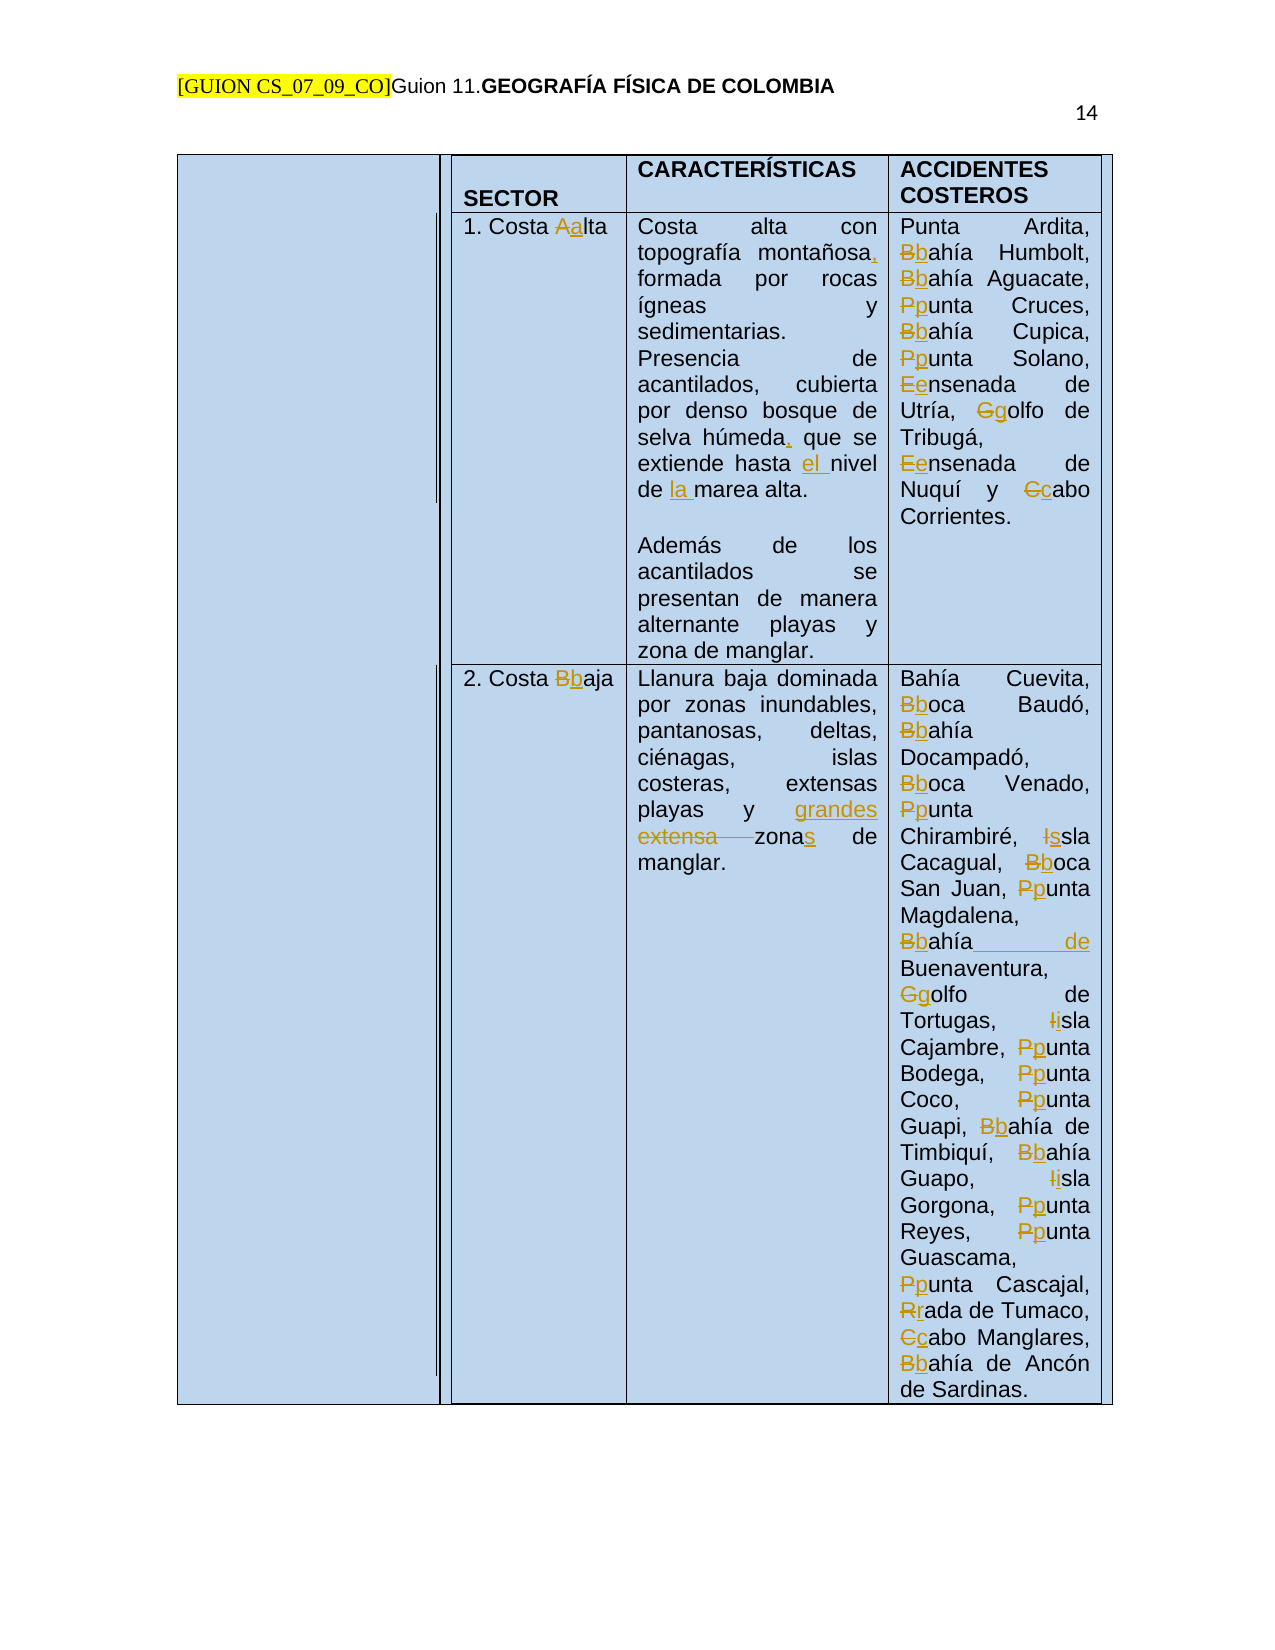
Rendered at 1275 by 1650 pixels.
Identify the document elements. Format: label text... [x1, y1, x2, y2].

table_cell Contenido [178, 155, 439, 1404]
